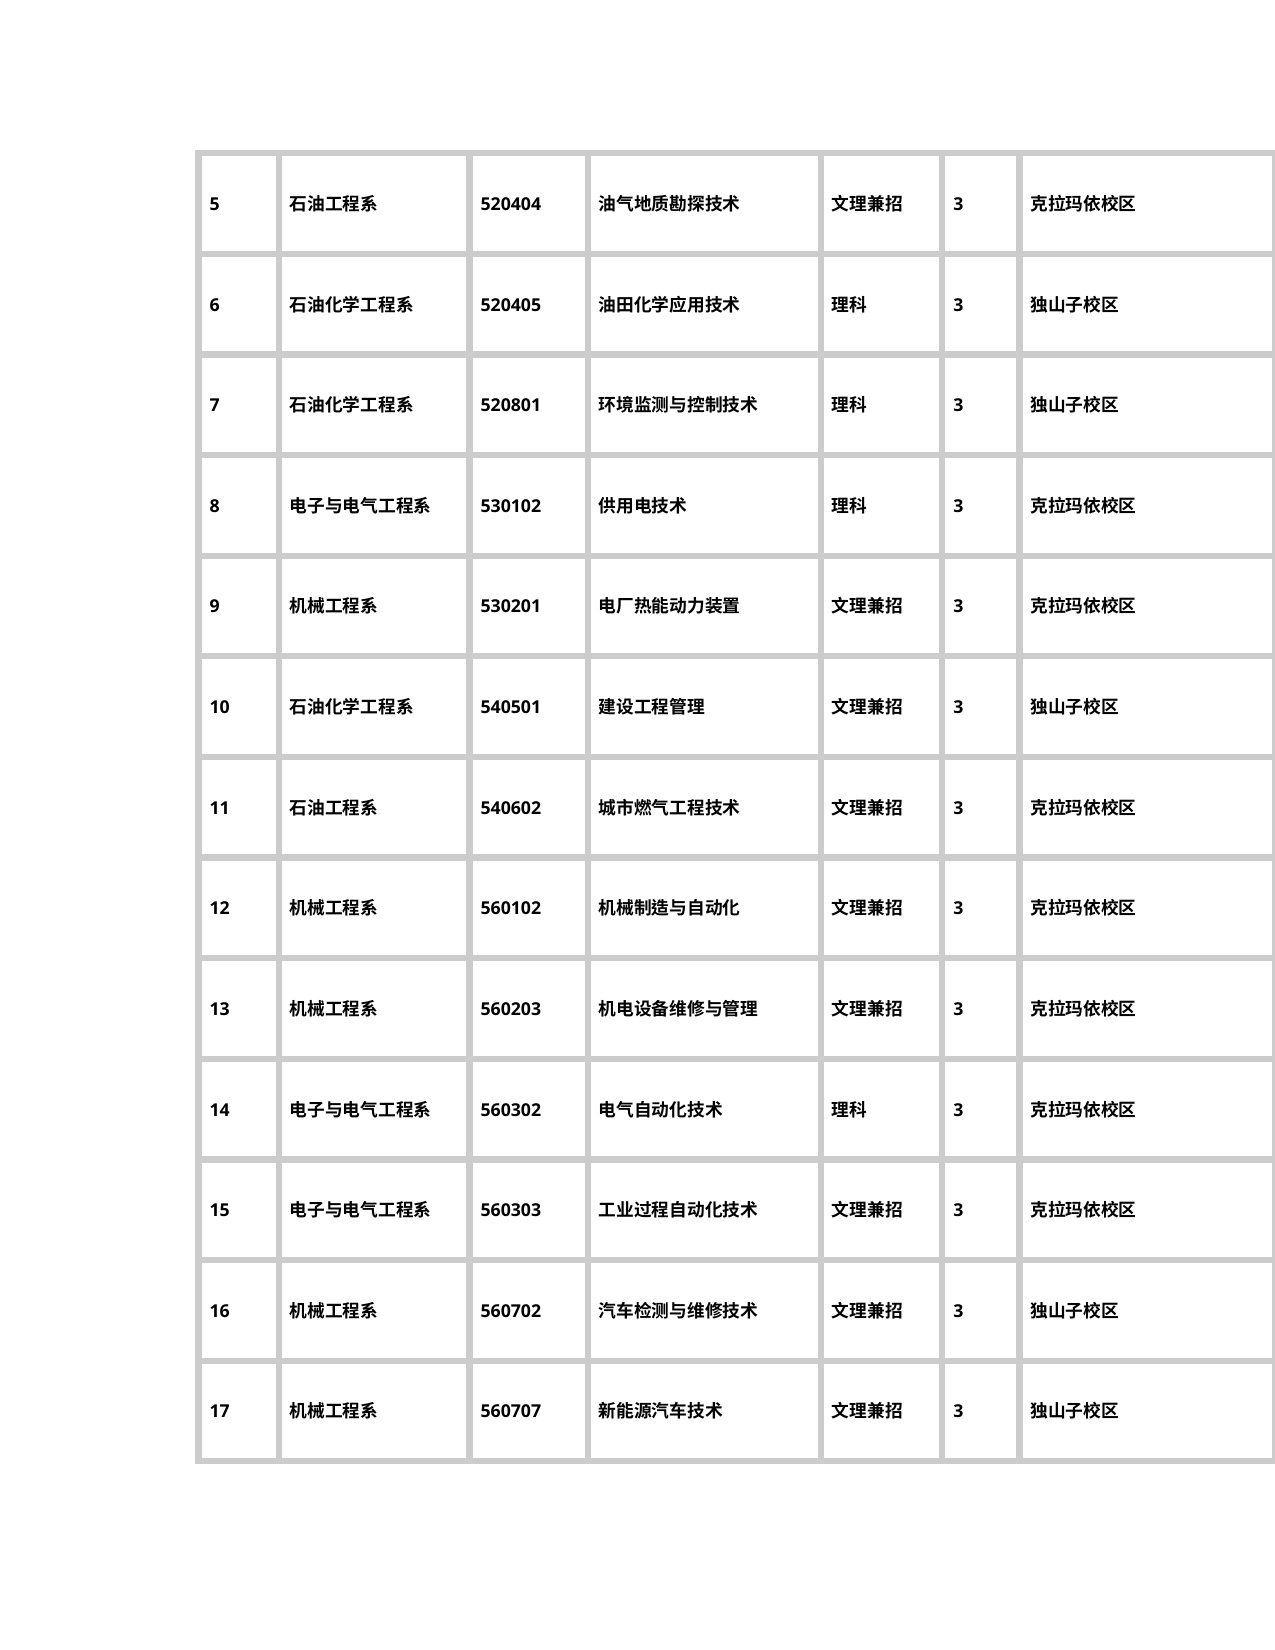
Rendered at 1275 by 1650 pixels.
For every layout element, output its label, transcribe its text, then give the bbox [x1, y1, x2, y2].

table_cell 石油工程系 [282, 156, 466, 251]
table_cell 520801 [473, 358, 585, 452]
table_cell 3 [945, 659, 1016, 754]
table_cell 机械工程系 [282, 559, 466, 653]
table_cell 3 [945, 1163, 1016, 1257]
table_cell 文理兼招 [824, 760, 939, 854]
table_cell 文理兼招 [824, 659, 939, 754]
table_cell 3 [945, 358, 1016, 452]
table_cell 独山子校区 [1023, 257, 1272, 351]
table_cell 3 [945, 760, 1016, 854]
table_cell 文理兼招 [824, 861, 939, 955]
table_cell 8 [202, 458, 276, 552]
table_cell 独山子校区 [1023, 659, 1272, 754]
table_cell 石油工程系 [282, 760, 466, 854]
table_cell 3 [945, 458, 1016, 552]
table_cell 13 [202, 961, 276, 1056]
table_cell 克拉玛依校区 [1023, 861, 1272, 955]
table_cell 15 [202, 1163, 276, 1257]
table_cell 理科 [824, 257, 939, 351]
table_cell 文理兼招 [824, 1163, 939, 1257]
table_cell 石油化学工程系 [282, 358, 466, 452]
table_cell 560303 [473, 1163, 585, 1257]
table_cell 克拉玛依校区 [1023, 1163, 1272, 1257]
table_cell 克拉玛依校区 [1023, 961, 1272, 1056]
table_cell 机械工程系 [282, 861, 466, 955]
table_cell 3 [945, 257, 1016, 351]
table_cell 10 [202, 659, 276, 754]
table_cell 16 [202, 1263, 276, 1357]
table_cell 560102 [473, 861, 585, 955]
table_cell 560707 [473, 1364, 585, 1458]
table_cell 电子与电气工程系 [282, 1062, 466, 1156]
table_cell 机械制造与自动化 [591, 861, 818, 955]
table_cell 电气自动化技术 [591, 1062, 818, 1156]
table_cell 5 [202, 156, 276, 251]
table_cell 机械工程系 [282, 961, 466, 1056]
table_cell 环境监测与控制技术 [591, 358, 818, 452]
table_cell 文理兼招 [824, 961, 939, 1056]
table_cell 530201 [473, 559, 585, 653]
table_cell 供用电技术 [591, 458, 818, 552]
table_cell 电子与电气工程系 [282, 1163, 466, 1257]
table_cell 克拉玛依校区 [1023, 1062, 1272, 1156]
table_cell 机械工程系 [282, 1263, 466, 1357]
table_cell 12 [202, 861, 276, 955]
table_cell 新能源汽车技术 [591, 1364, 818, 1458]
table_cell 克拉玛依校区 [1023, 760, 1272, 854]
table_cell 文理兼招 [824, 559, 939, 653]
table_cell 9 [202, 559, 276, 653]
table_cell 560302 [473, 1062, 585, 1156]
table_cell 520404 [473, 156, 585, 251]
table_cell 克拉玛依校区 [1023, 458, 1272, 552]
table_cell 电子与电气工程系 [282, 458, 466, 552]
table_cell 理科 [824, 358, 939, 452]
table_cell 油田化学应用技术 [591, 257, 818, 351]
table_cell 理科 [824, 1062, 939, 1156]
table_cell 530102 [473, 458, 585, 552]
table_cell 独山子校区 [1023, 1364, 1272, 1458]
table_cell 石油化学工程系 [282, 257, 466, 351]
table_cell 3 [945, 559, 1016, 653]
table_cell 520405 [473, 257, 585, 351]
table_cell 克拉玛依校区 [1023, 559, 1272, 653]
table_cell 建设工程管理 [591, 659, 818, 754]
table_cell 独山子校区 [1023, 1263, 1272, 1357]
table_cell 560203 [473, 961, 585, 1056]
table_cell 石油化学工程系 [282, 659, 466, 754]
table_cell 机械工程系 [282, 1364, 466, 1458]
table_cell 文理兼招 [824, 1364, 939, 1458]
table_cell 3 [945, 1364, 1016, 1458]
table_cell 3 [945, 1062, 1016, 1156]
table_cell 6 [202, 257, 276, 351]
table_cell 3 [945, 861, 1016, 955]
table_cell 3 [945, 156, 1016, 251]
table_cell 机电设备维修与管理 [591, 961, 818, 1056]
table_cell 540602 [473, 760, 585, 854]
table_cell 560702 [473, 1263, 585, 1357]
table_cell 文理兼招 [824, 1263, 939, 1357]
table_cell 汽车检测与维修技术 [591, 1263, 818, 1357]
table_cell 14 [202, 1062, 276, 1156]
table_cell 540501 [473, 659, 585, 754]
table_cell 17 [202, 1364, 276, 1458]
table_cell 油气地质勘探技术 [591, 156, 818, 251]
table_cell 3 [945, 1263, 1016, 1357]
table_cell 电厂热能动力装置 [591, 559, 818, 653]
table_cell 文理兼招 [824, 156, 939, 251]
table_cell 3 [945, 961, 1016, 1056]
table_cell 11 [202, 760, 276, 854]
table_cell 7 [202, 358, 276, 452]
table_cell 工业过程自动化技术 [591, 1163, 818, 1257]
table_cell 城市燃气工程技术 [591, 760, 818, 854]
table_cell 克拉玛依校区 [1023, 156, 1272, 251]
table_cell 独山子校区 [1023, 358, 1272, 452]
table_cell 理科 [824, 458, 939, 552]
